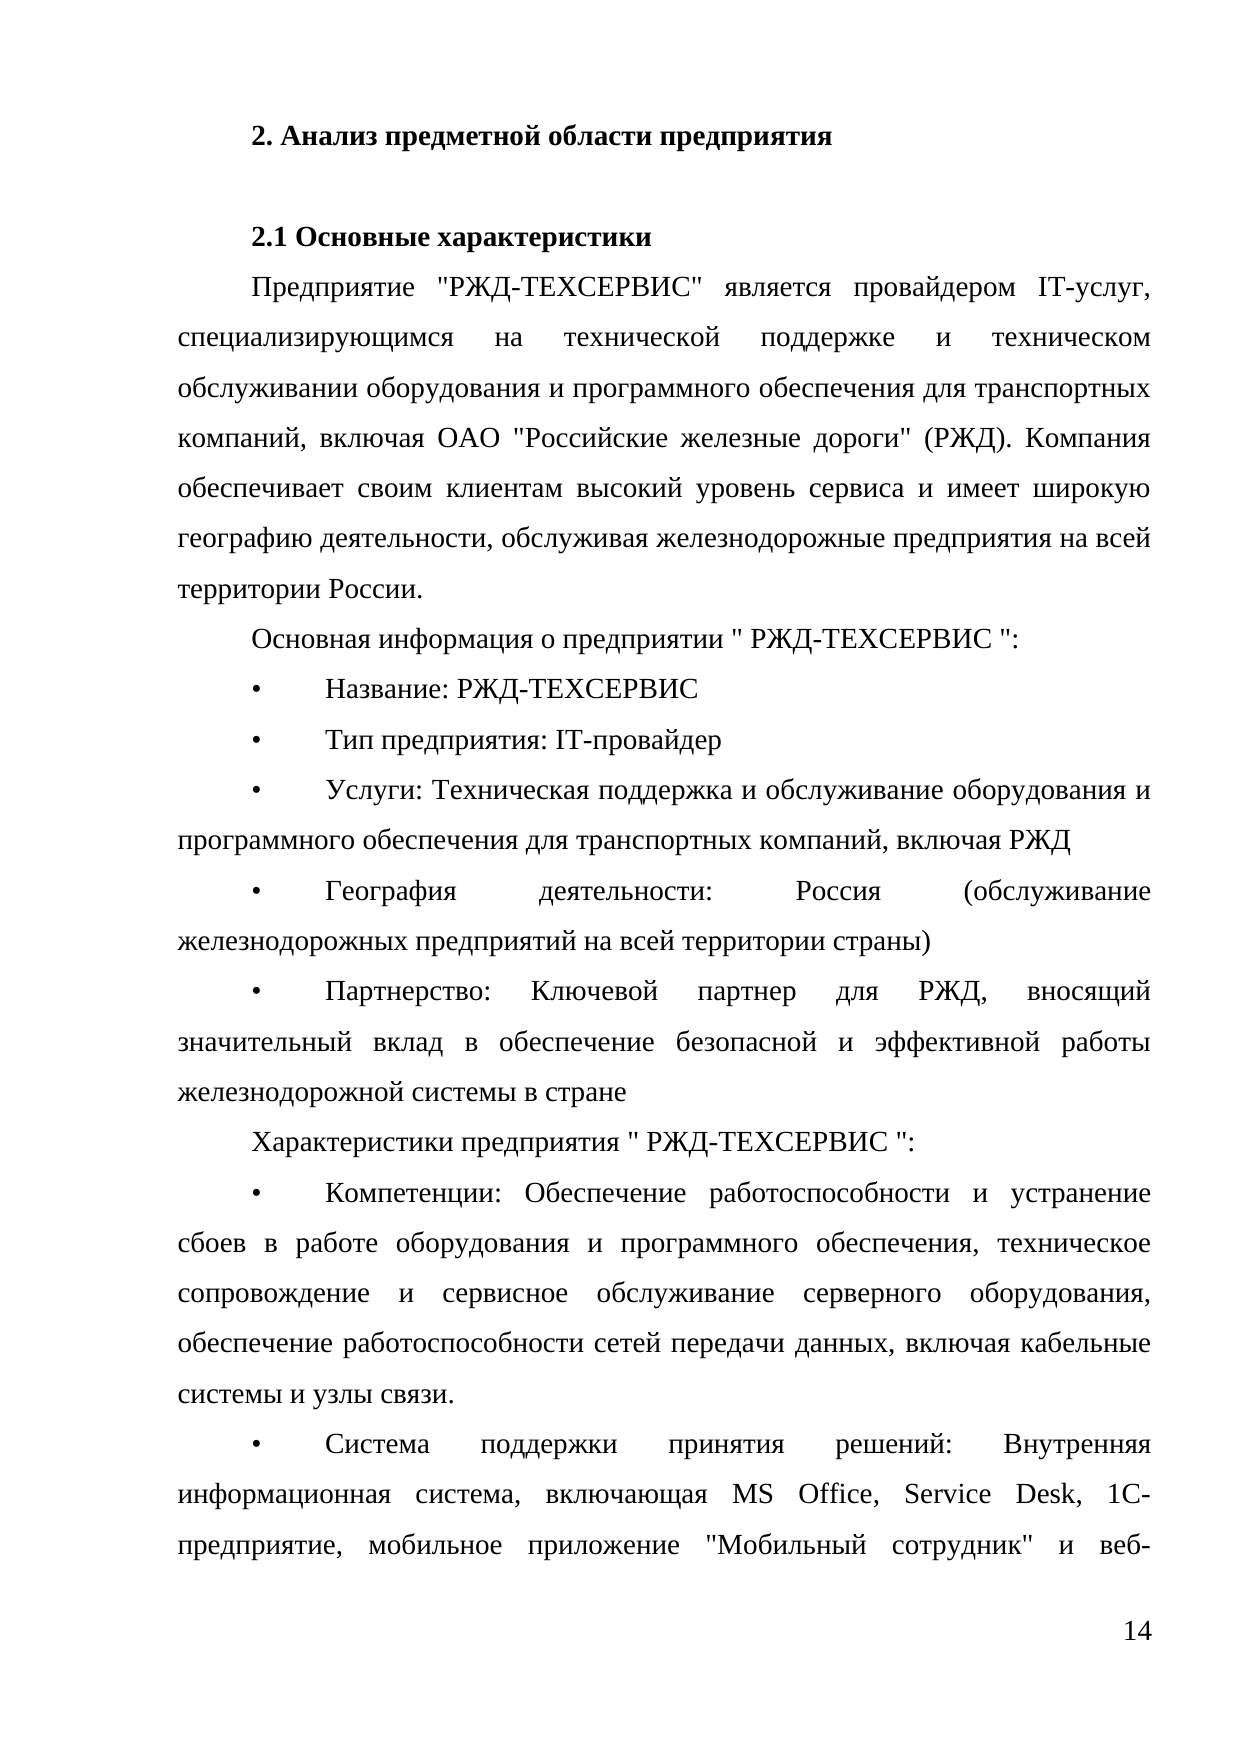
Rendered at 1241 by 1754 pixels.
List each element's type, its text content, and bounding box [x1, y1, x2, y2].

text • Компетенции: Обеспечение работоспособности и устранение сбоев в работе оборудования и программного обеспечения, техническое сопровождение и сервисное обслуживание серверного оборудования, обеспечение работоспособности сетей передачи данных, включая кабельные системы и узлы связи. [177, 1175, 1152, 1409]
text Предприятие "РЖД-ТЕХСЕРВИС" является провайдером IT-услуг, специализирующимся на технической поддержке и техническом обслуживании оборудования и программного обеспечения для транспортных компаний, включая ОАО "Российские железные дороги" (РЖД). Компания обеспечивает своим клиентам высокий уровень сервиса и имеет широкую географию деятельности, обслуживая железнодорожные предприятия на всей территории России. [177, 269, 1152, 604]
text • Услуги: Техническая поддержка и обслуживание оборудования и программного обеспечения для транспортных компаний, включая РЖД [177, 772, 1152, 856]
text 2. Анализ предметной области предприятия [177, 118, 1152, 152]
text Основная информация о предприятии " РЖД-ТЕХСЕРВИС ": [177, 621, 1152, 655]
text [177, 1426, 1152, 1560]
text Характеристики предприятия " РЖД-ТЕХСЕРВИС ": [177, 1124, 1152, 1158]
text • Тип предприятия: IT-провайдер [177, 722, 1152, 755]
text • География деятельности: Россия (обслуживание железнодорожных предприятий на всей территории страны) [177, 873, 1152, 957]
text 2.1 Основные характеристики [177, 219, 1152, 252]
text • Партнерство: Ключевой партнер для РЖД, вносящий значительный вклад в обеспечение безопасной и эффективной работы железнодорожной системы в стране [177, 973, 1152, 1108]
text • Название: РЖД-ТЕХСЕРВИС [177, 672, 1152, 705]
